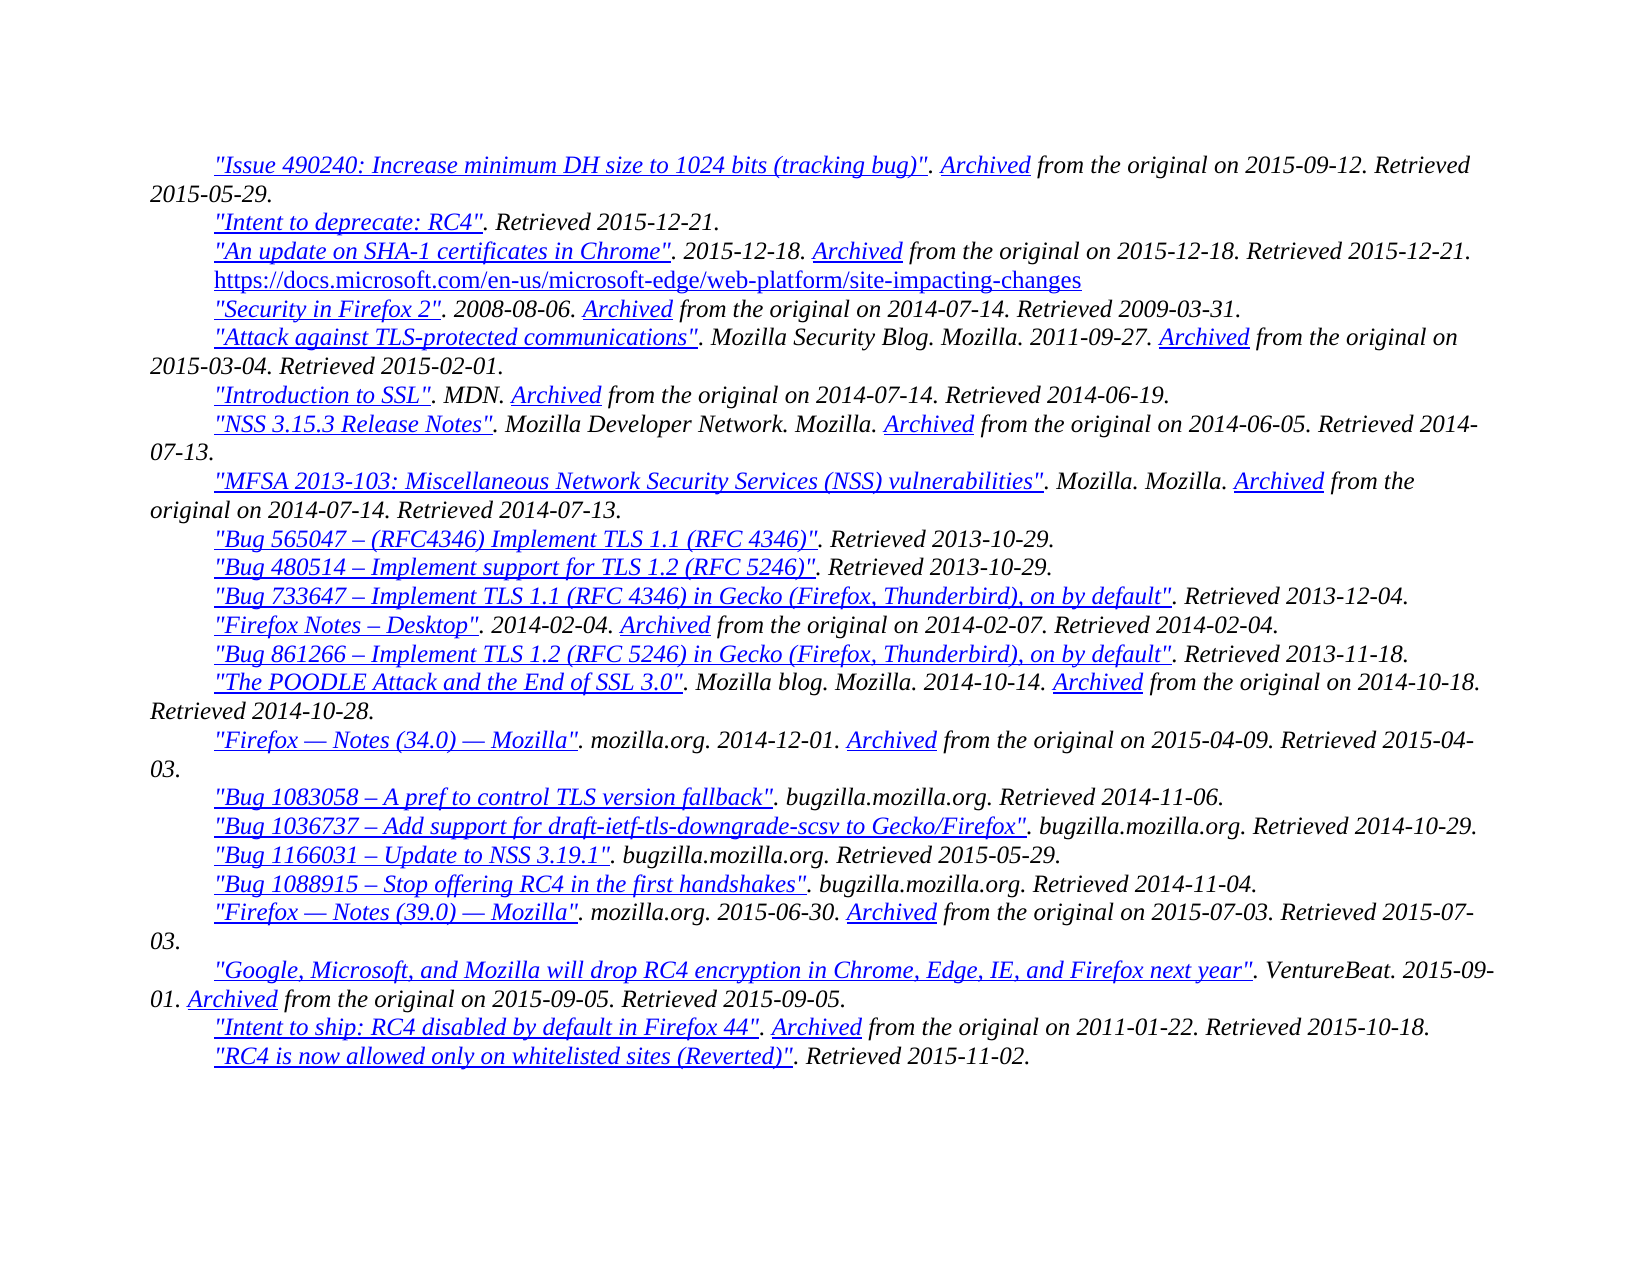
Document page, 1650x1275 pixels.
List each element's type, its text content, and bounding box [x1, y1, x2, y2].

text   "Introduction to SSL". MDN. Archived from the original on 2014-07-14. Retrieved 2014-06-19. [150, 380, 1500, 409]
text   "Security in Firefox 2". 2008-08-06. Archived from the original on 2014-07-14. Retrieved 2009-03-31. [150, 294, 1500, 322]
text   "Firefox — Notes (34.0) — Mozilla". mozilla.org. 2014-12-01. Archived from the original on 2015-04-09. Retrieved 2015-04-03. [150, 725, 1500, 782]
text   "Bug 1036737 – Add support for draft-ietf-tls-downgrade-scsv to Gecko/Firefox". bugzilla.mozilla.org. Retrieved 2014-10-29. [150, 811, 1500, 840]
text   "Firefox Notes – Desktop". 2014-02-04. Archived from the original on 2014-02-07. Retrieved 2014-02-04. [150, 610, 1500, 639]
text   "Bug 565047 – (RFC4346) Implement TLS 1.1 (RFC 4346)". Retrieved 2013-10-29. [150, 524, 1500, 552]
text   "Bug 480514 – Implement support for TLS 1.2 (RFC 5246)". Retrieved 2013-10-29. [150, 552, 1500, 581]
text   "The POODLE Attack and the End of SSL 3.0". Mozilla blog. Mozilla. 2014-10-14. Archived from the original on 2014-10-18. Retrieved 2014-10-28. [150, 667, 1500, 725]
text   "RC4 is now allowed only on whitelisted sites (Reverted)". Retrieved 2015-11-02. [150, 1041, 1500, 1070]
text   https://docs.microsoft.com/en-us/microsoft-edge/web-platform/site-impacting-changes [150, 265, 1500, 294]
text   "Issue 490240: Increase minimum DH size to 1024 bits (tracking bug)". Archived from the original on 2015-09-12. Retrieved 2015-05-29. [150, 150, 1500, 207]
text   "Bug 1166031 – Update to NSS 3.19.1". bugzilla.mozilla.org. Retrieved 2015-05-29. [150, 840, 1500, 869]
text   "Intent to ship: RC4 disabled by default in Firefox 44". Archived from the original on 2011-01-22. Retrieved 2015-10-18. [150, 1012, 1500, 1041]
text   "Bug 1088915 – Stop offering RC4 in the first handshakes". bugzilla.mozilla.org. Retrieved 2014-11-04. [150, 869, 1500, 897]
text   "An update on SHA-1 certificates in Chrome". 2015-12-18. Archived from the original on 2015-12-18. Retrieved 2015-12-21. [150, 236, 1500, 265]
text   "Firefox — Notes (39.0) — Mozilla". mozilla.org. 2015-06-30. Archived from the original on 2015-07-03. Retrieved 2015-07-03. [150, 897, 1500, 955]
text   "Google, Microsoft, and Mozilla will drop RC4 encryption in Chrome, Edge, IE, and Firefox next year". VentureBeat. 2015-09-01. Archived from the original on 2015-09-05. Retrieved 2015-09-05. [150, 955, 1500, 1012]
text   "Attack against TLS-protected communications". Mozilla Security Blog. Mozilla. 2011-09-27. Archived from the original on 2015-03-04. Retrieved 2015-02-01. [150, 322, 1500, 380]
text   "Bug 861266 – Implement TLS 1.2 (RFC 5246) in Gecko (Firefox, Thunderbird), on by default". Retrieved 2013-11-18. [150, 639, 1500, 667]
text   "Bug 733647 – Implement TLS 1.1 (RFC 4346) in Gecko (Firefox, Thunderbird), on by default". Retrieved 2013-12-04. [150, 581, 1500, 610]
text   "MFSA 2013-103: Miscellaneous Network Security Services (NSS) vulnerabilities". Mozilla. Mozilla. Archived from the original on 2014-07-14. Retrieved 2014-07-13. [150, 466, 1500, 524]
text   "Intent to deprecate: RC4". Retrieved 2015-12-21. [150, 207, 1500, 236]
text   "Bug 1083058 – A pref to control TLS version fallback". bugzilla.mozilla.org. Retrieved 2014-11-06. [150, 782, 1500, 811]
text   "NSS 3.15.3 Release Notes". Mozilla Developer Network. Mozilla. Archived from the original on 2014-06-05. Retrieved 2014-07-13. [150, 409, 1500, 466]
